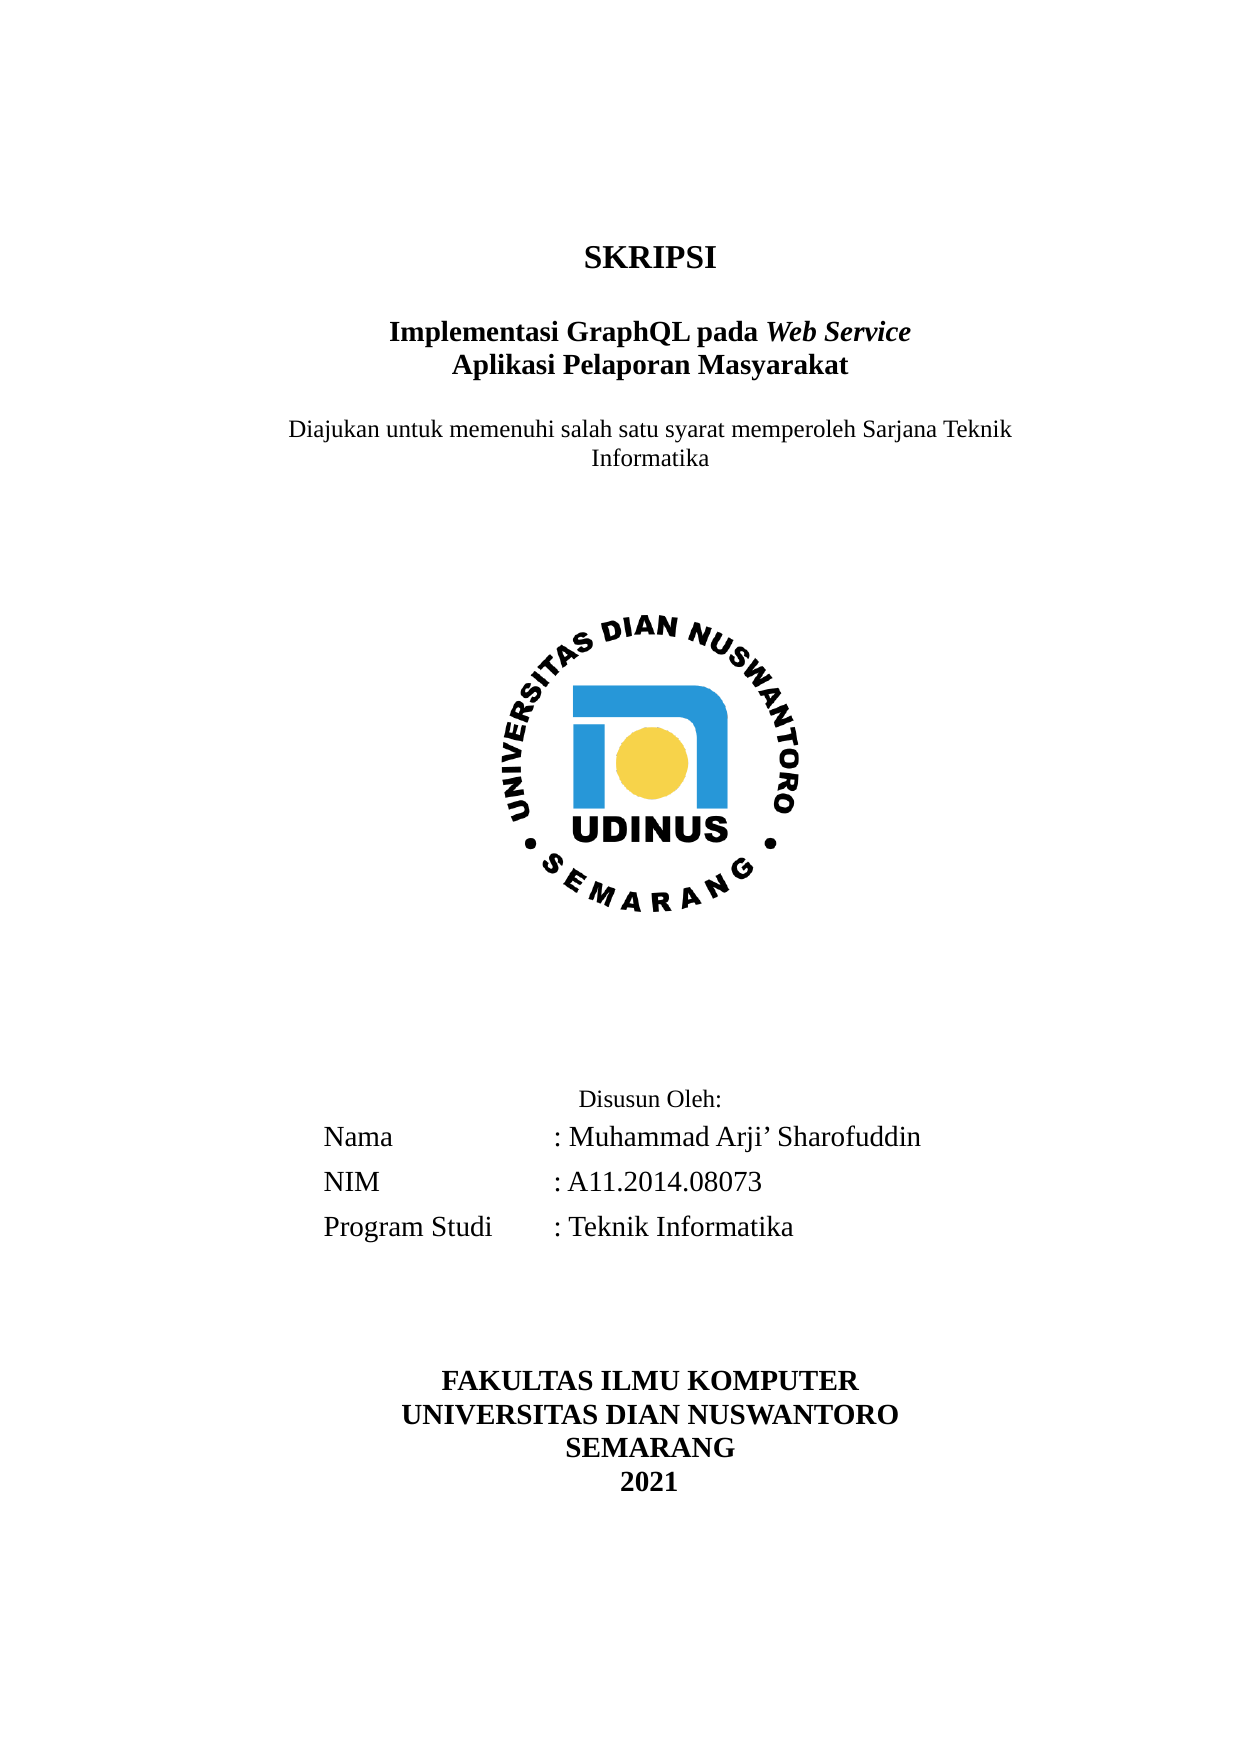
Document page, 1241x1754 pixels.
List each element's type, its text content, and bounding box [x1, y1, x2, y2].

table_cell : Teknik Informatika [548, 1203, 996, 1248]
text SEMARANG [237, 1430, 1063, 1464]
picture [501, 615, 799, 912]
table_header Nama [318, 1113, 547, 1158]
text 2021 [237, 1464, 1061, 1497]
text UNIVERSITAS DIAN NUSWANTORO [237, 1397, 1063, 1430]
text SKRIPSI [237, 237, 1063, 275]
table_cell : A11.2014.08073 [548, 1158, 996, 1203]
text Aplikasi Pelaporan Masyarakat [237, 347, 1063, 381]
text FAKULTAS ILMU KOMPUTER [237, 1363, 1063, 1397]
table_cell NIM [318, 1158, 547, 1203]
table_cell Program Studi [318, 1203, 547, 1248]
text Diajukan untuk memenuhi salah satu syarat memperoleh Sarjana Teknik Informatika [237, 414, 1063, 472]
text Disusun Oleh: [237, 1084, 1063, 1113]
table_header : Muhammad Arji’ Sharofuddin [548, 1113, 996, 1158]
text Implementasi GraphQL pada Web Service [237, 314, 1063, 347]
